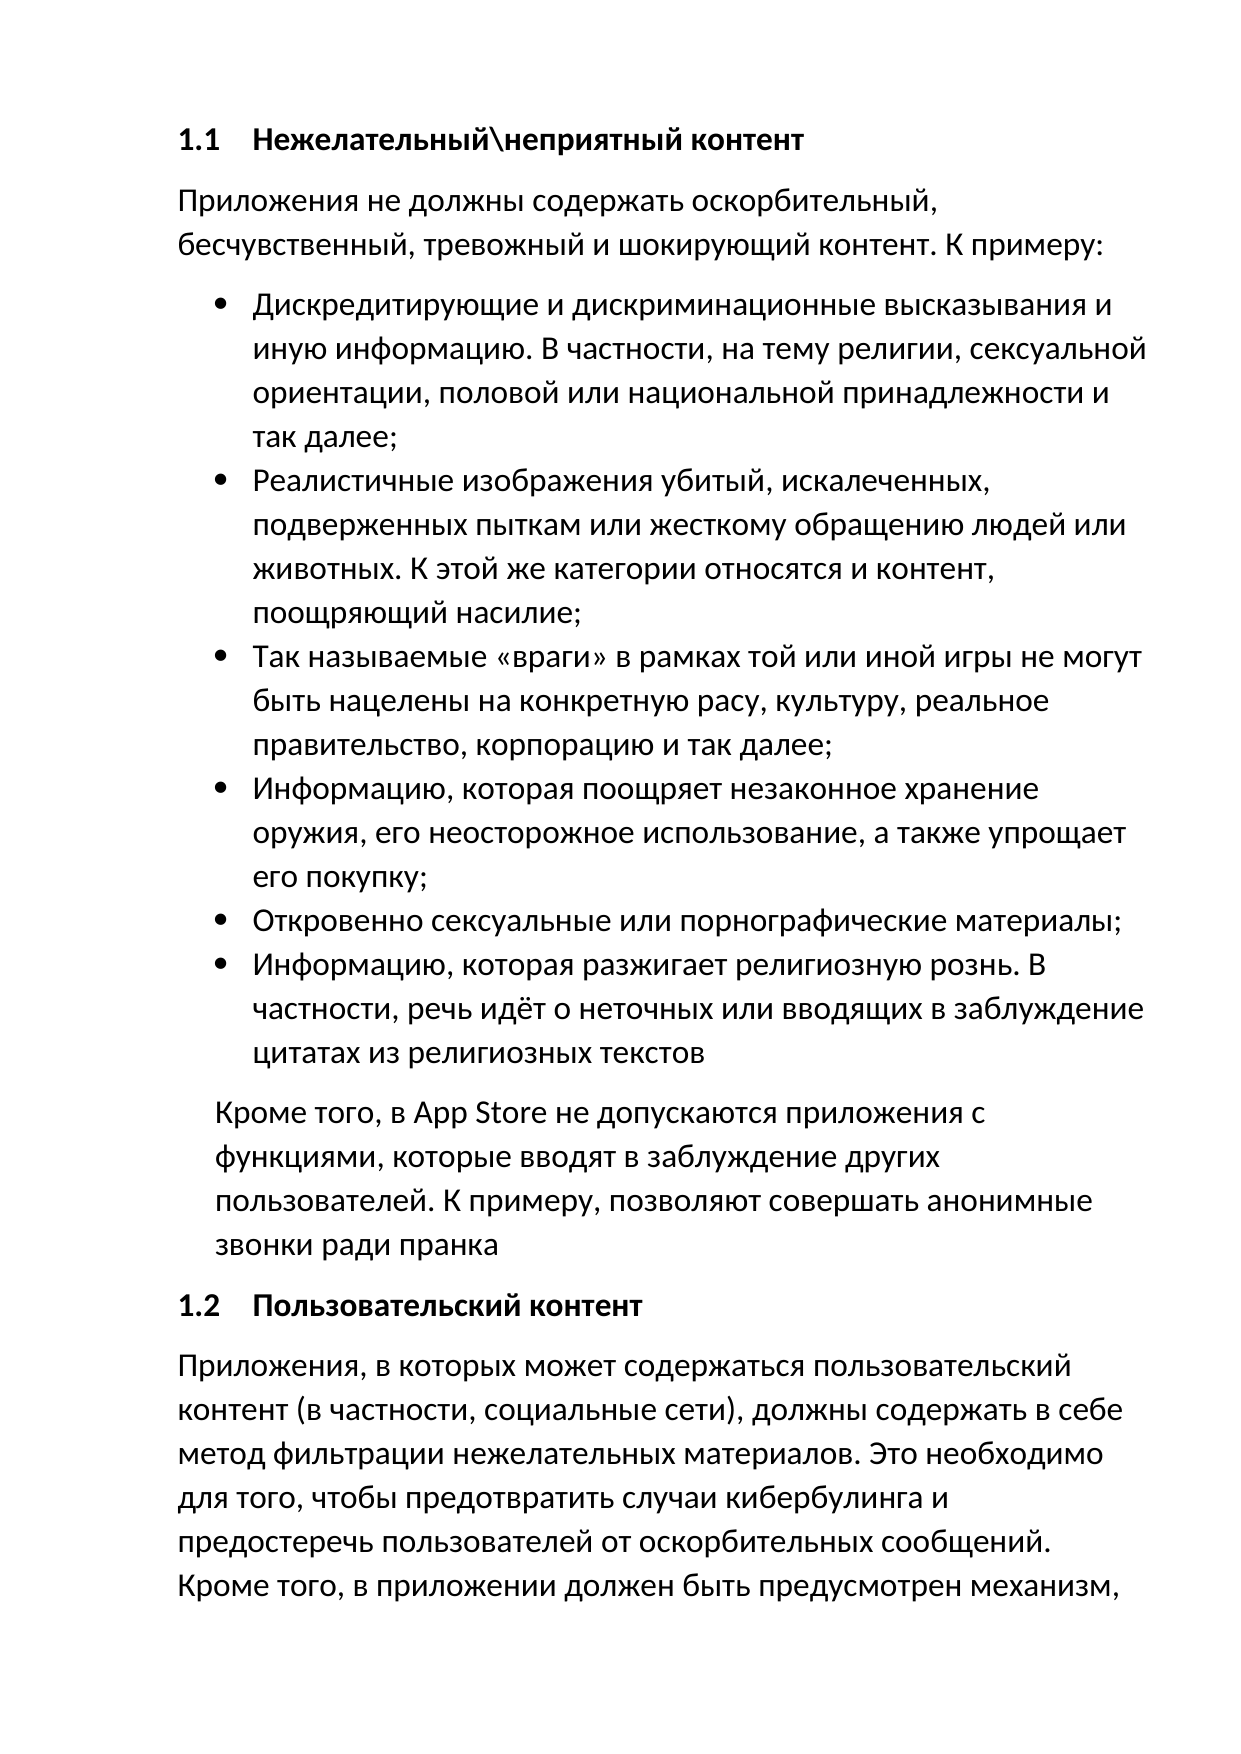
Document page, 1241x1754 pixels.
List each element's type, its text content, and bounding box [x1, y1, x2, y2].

text Кроме того, в App Store не допускаются приложения с функциями, которые вводят в заблуждение других пользователей. К примеру, позволяют совершать анонимные звонки ради пранка [215, 1091, 1152, 1264]
list Пользовательский контент [177, 1284, 1152, 1324]
list Информацию, которая разжигает религиозную рознь. В частности, речь идёт о неточных или вводящих в заблуждение цитатах из религиозных текстов [215, 943, 1152, 1071]
text Приложения не должны содержать оскорбительный, бесчувственный, тревожный и шокирующий контент. К примеру: [177, 179, 1152, 263]
list Информацию, которая поощряет незаконное хранение оружия, его неосторожное использование, а также упрощает его покупку; [215, 767, 1152, 896]
list Так называемые «враги» в рамках той или иной игры не могут быть нацелены на конкретную расу, культуру, реальное правительство, корпорацию и так далее; [215, 635, 1152, 764]
list Реалистичные изображения убитый, искалеченных, подверженных пыткам или жесткому обращению людей или животных. К этой же категории относятся и контент, поощряющий насилие; [215, 459, 1152, 632]
list Нежелательный\неприятный контент [177, 118, 1152, 159]
list Откровенно сексуальные или порнографические материалы; [215, 899, 1152, 939]
list Дискредитирующие и дискриминационные высказывания и иную информацию. В частности, на тему религии, сексуальной ориентации, половой или национальной принадлежности и так далее; [215, 283, 1152, 456]
